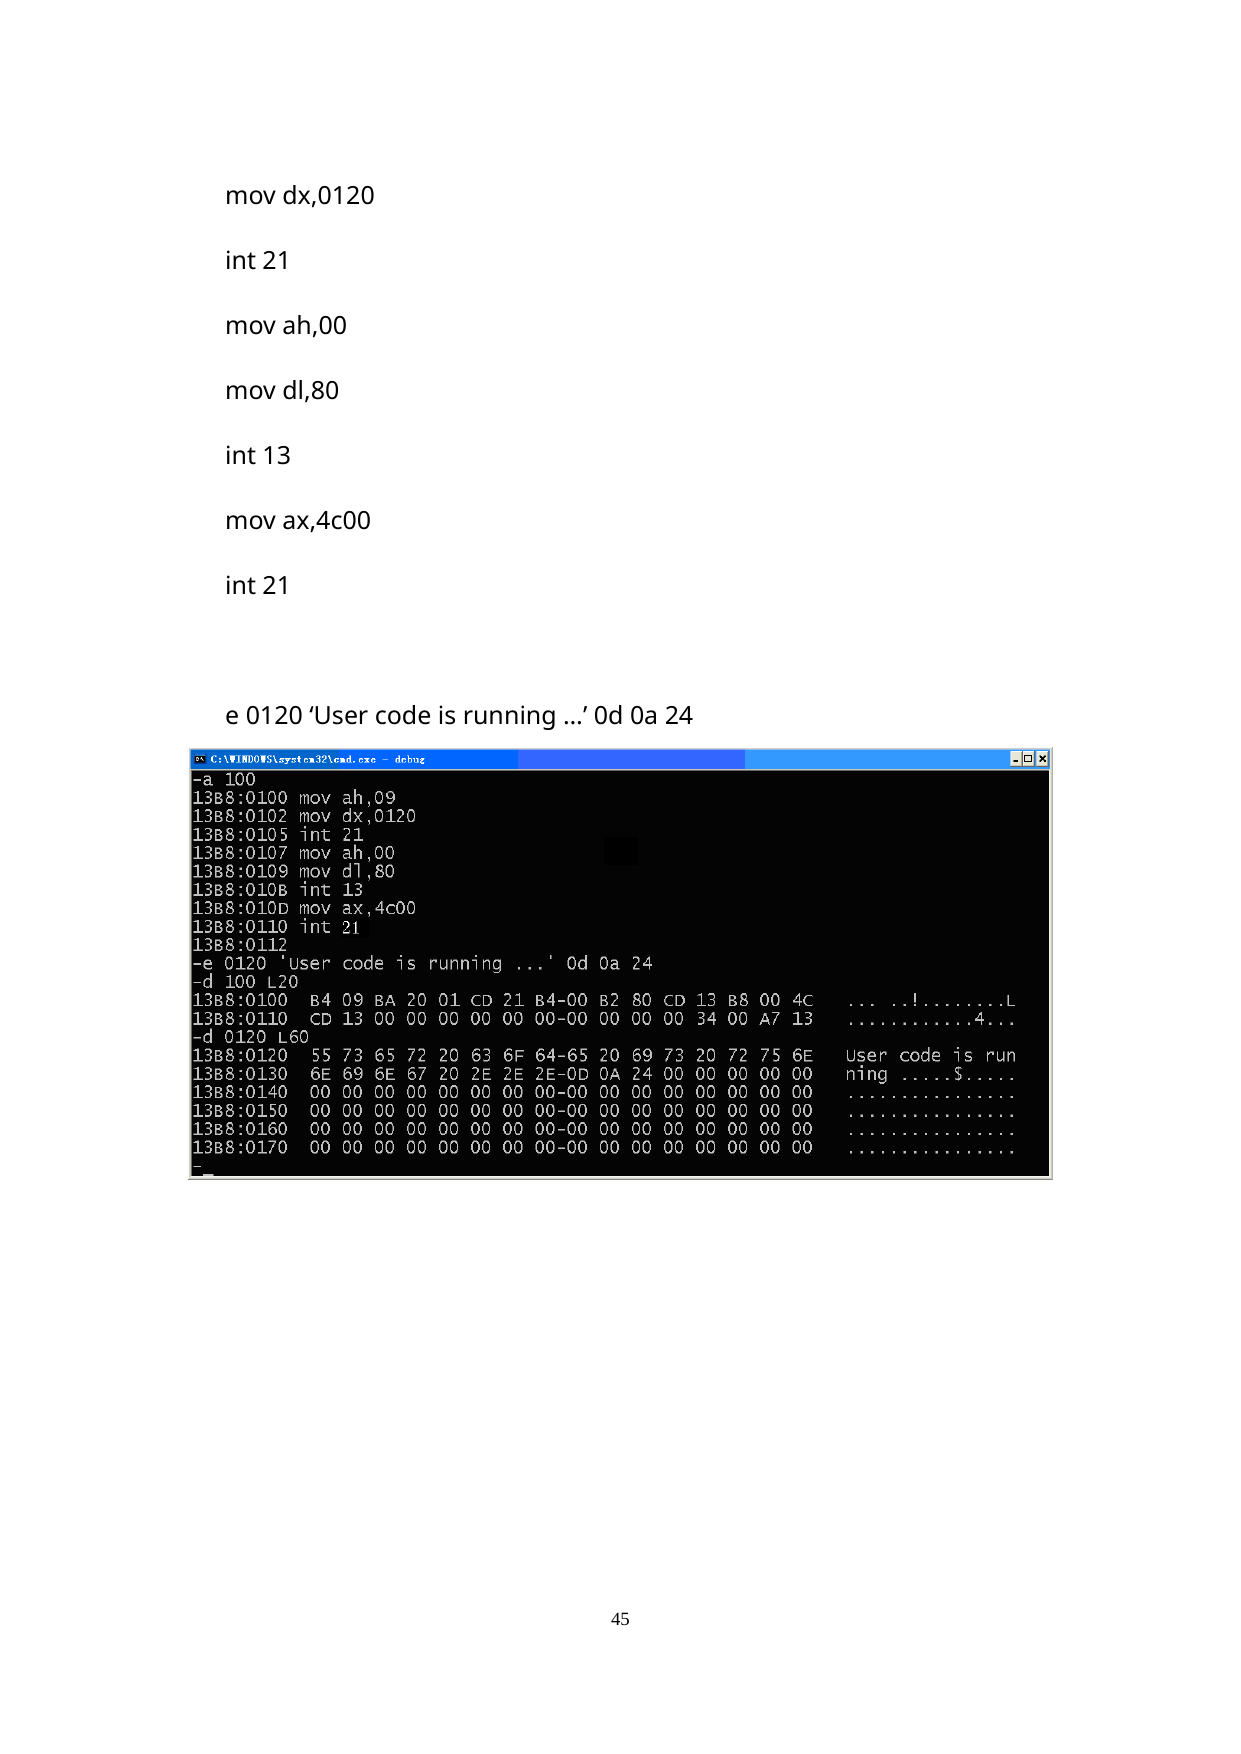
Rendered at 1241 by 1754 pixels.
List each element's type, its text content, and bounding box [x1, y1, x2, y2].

text mov ah,00 [225, 292, 1053, 357]
text mov dx,0120 [225, 162, 1053, 227]
text int 21 [225, 227, 1053, 292]
text e 0120 ‘User code is running …’ 0d 24 [225, 682, 1053, 747]
picture [187, 747, 1053, 1180]
text mov dl,80 [225, 357, 1053, 422]
text int 21 [225, 552, 1053, 617]
text int 13 [225, 422, 1053, 487]
text mov ax,00 [225, 487, 1053, 552]
